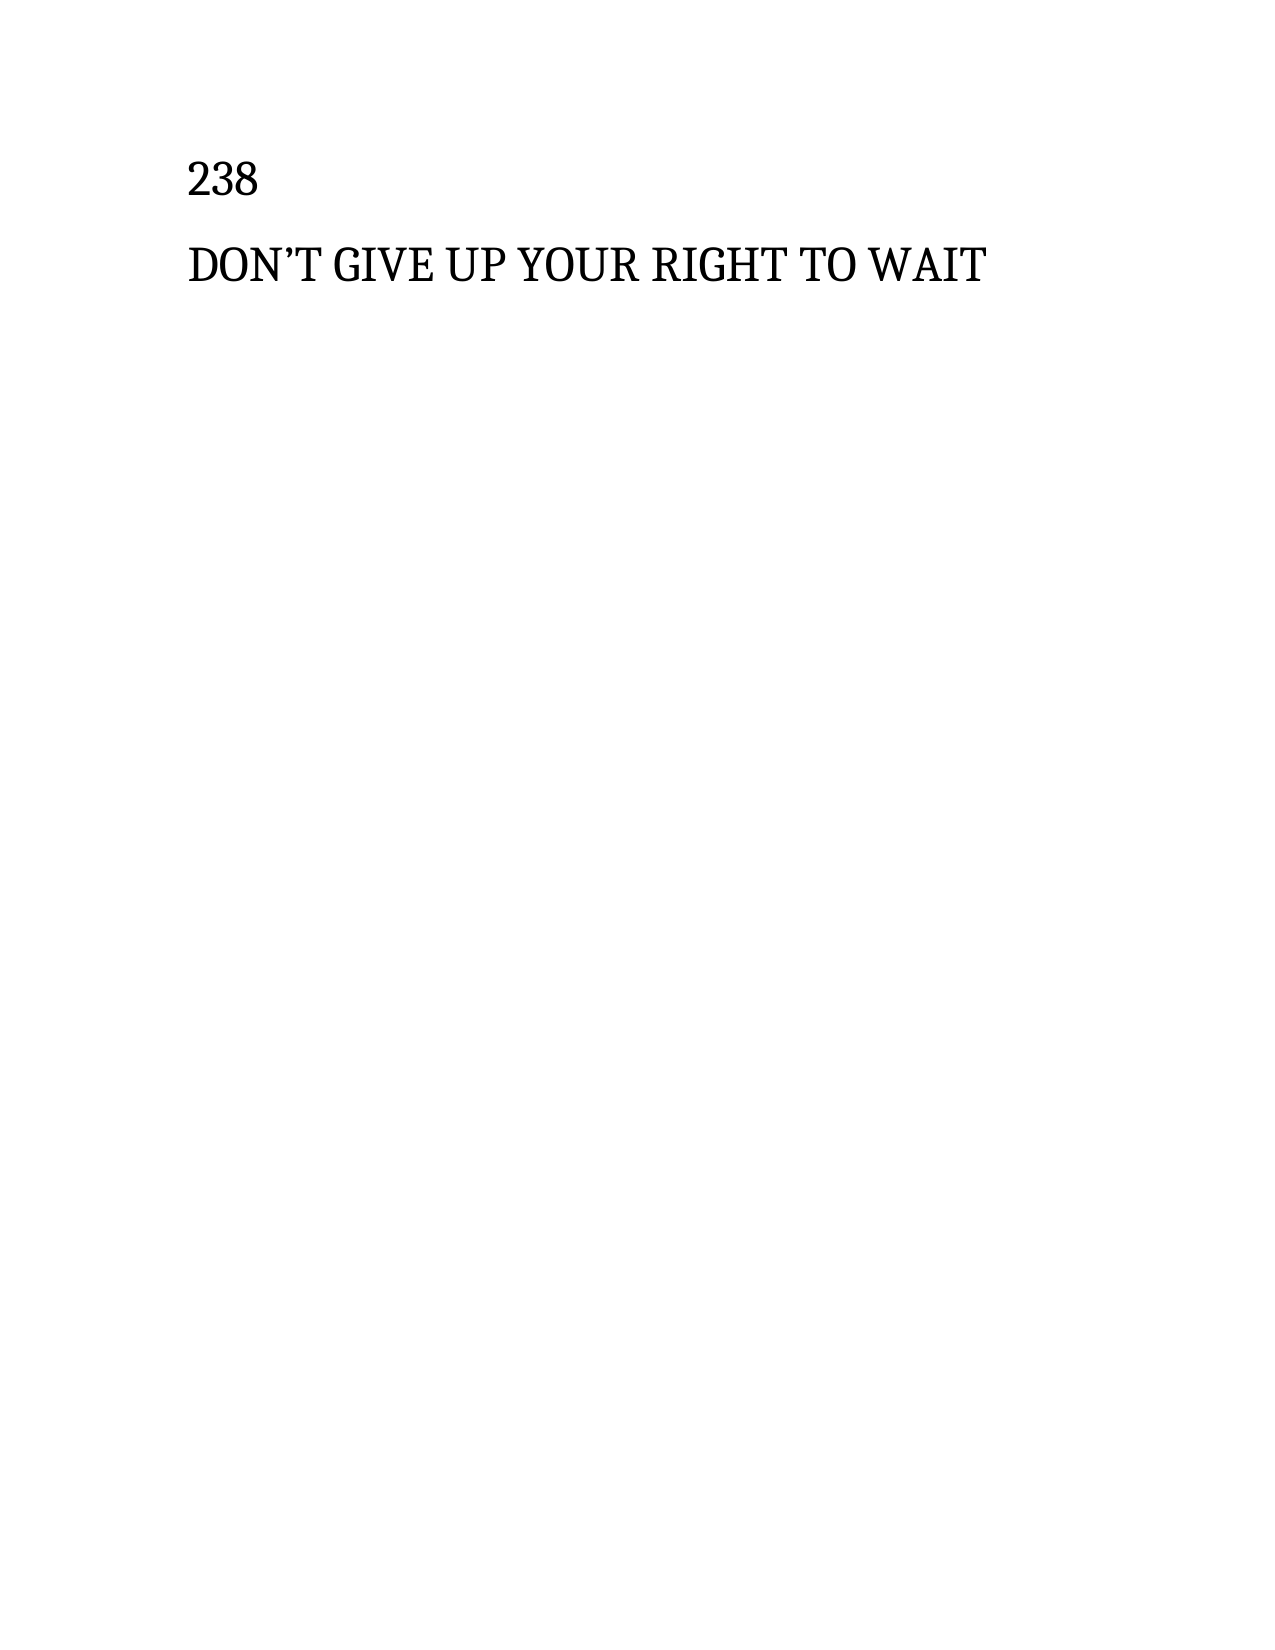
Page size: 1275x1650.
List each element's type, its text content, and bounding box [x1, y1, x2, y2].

text 238 [187, 150, 1087, 207]
text DON’T GIVE UP YOUR RIGHT TO WAIT [187, 237, 1087, 294]
